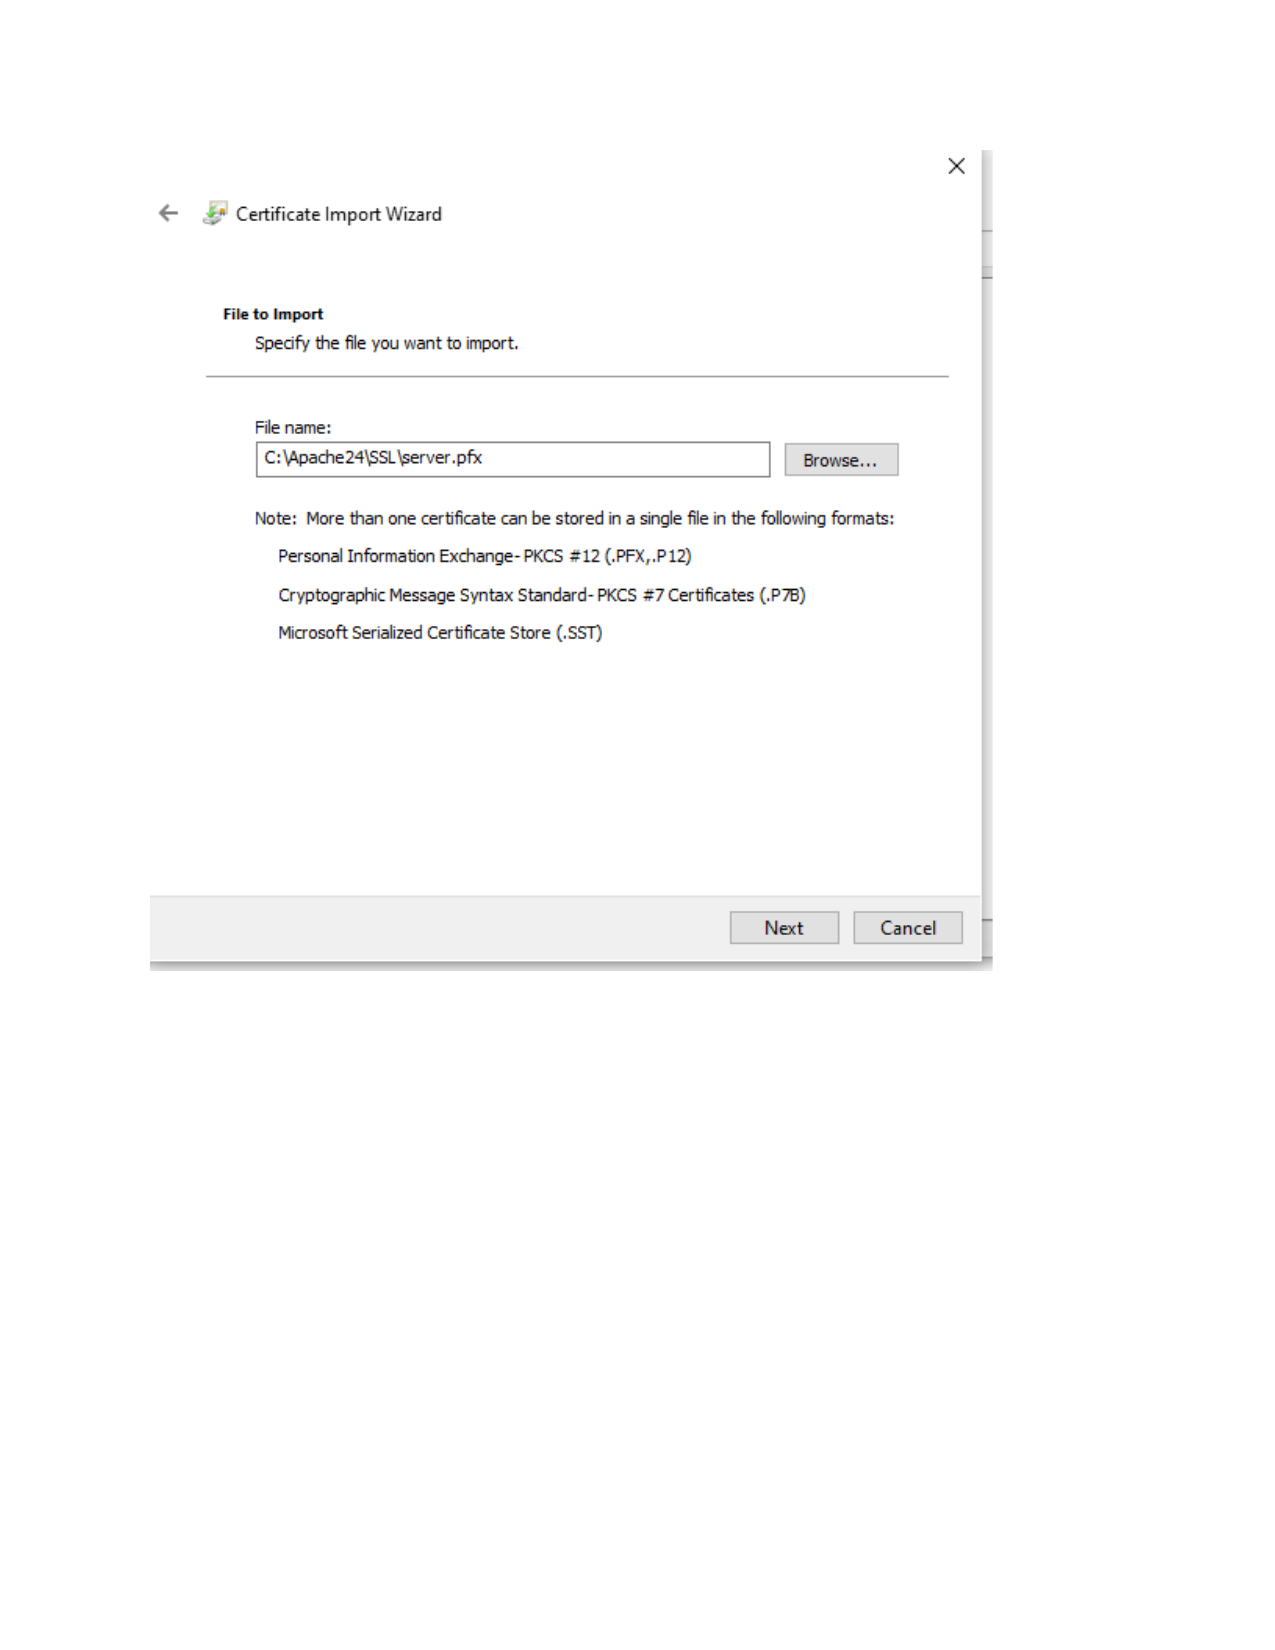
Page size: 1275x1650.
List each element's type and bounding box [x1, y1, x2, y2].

picture [150, 150, 993, 971]
